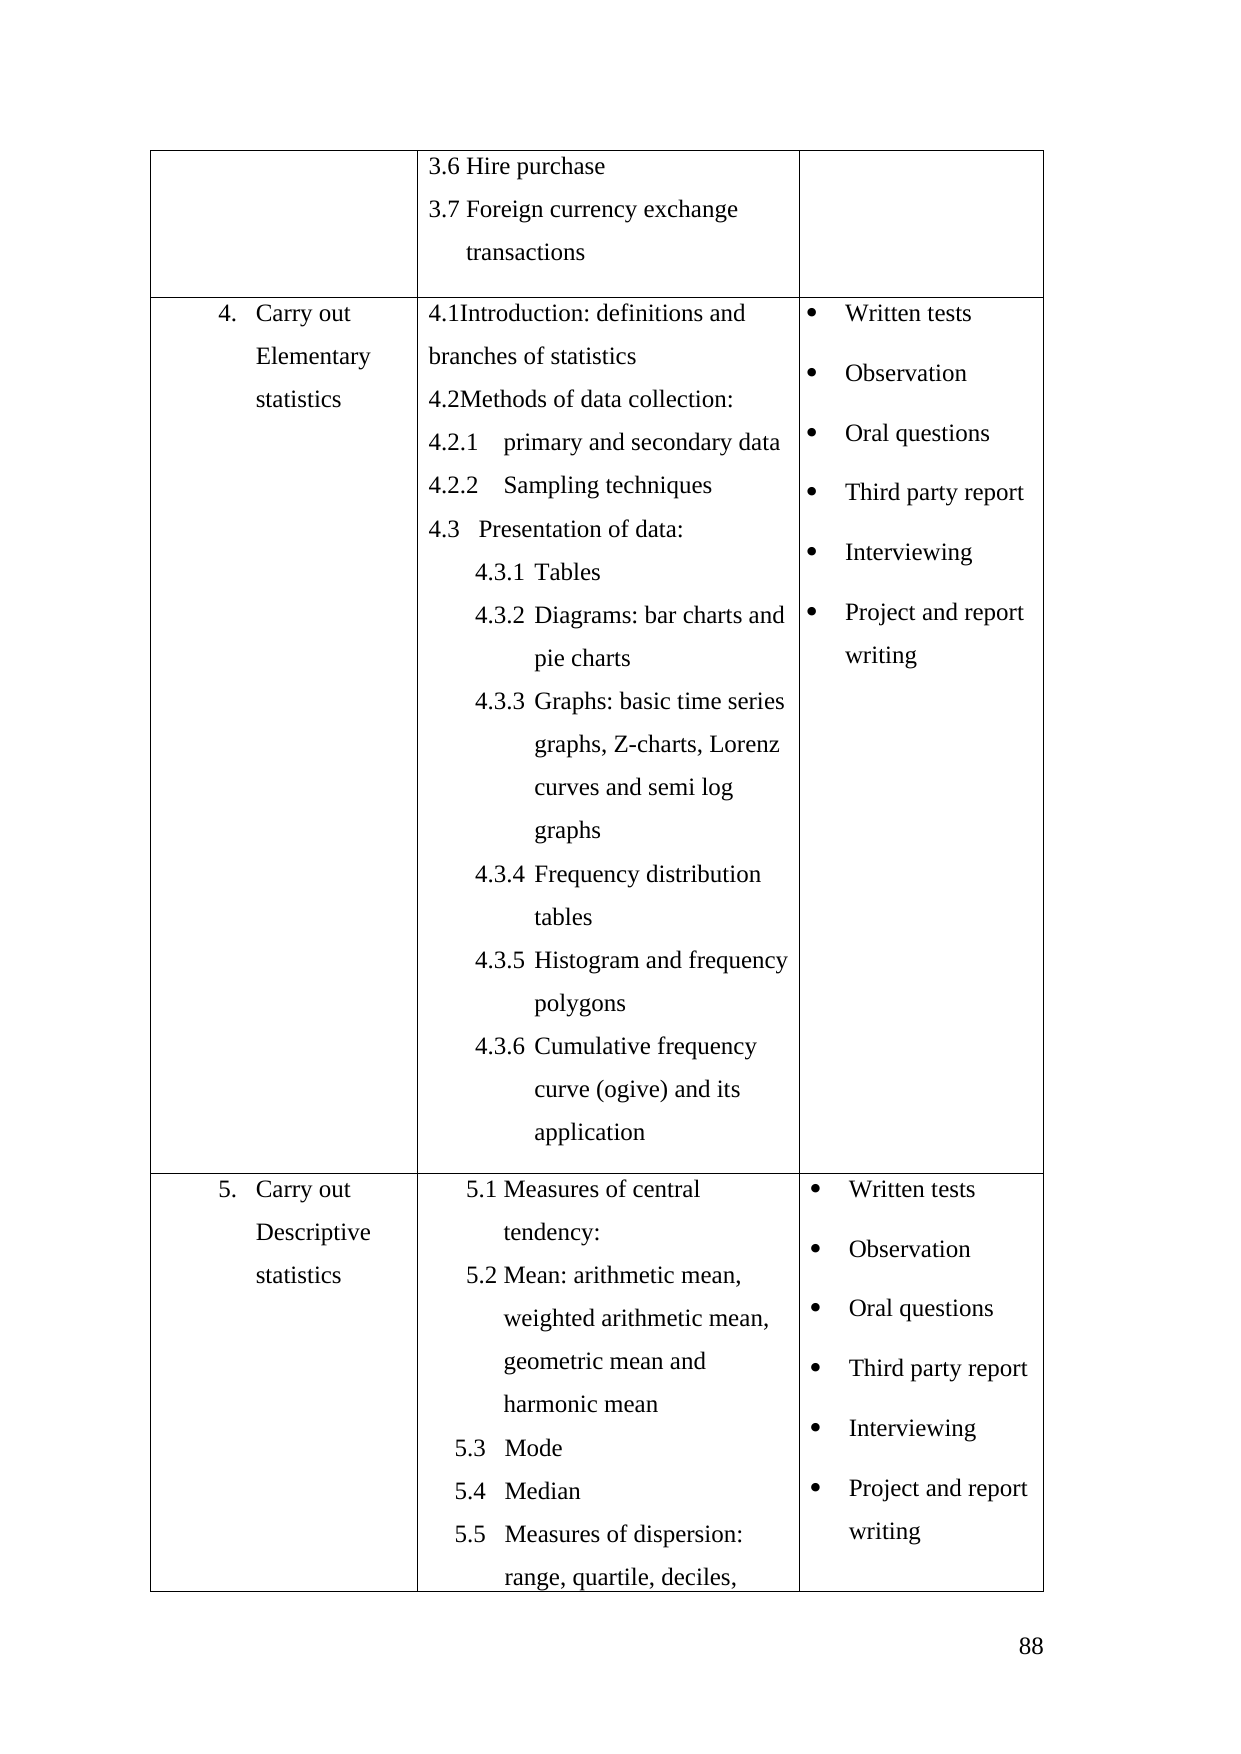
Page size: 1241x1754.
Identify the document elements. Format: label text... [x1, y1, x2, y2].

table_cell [418, 151, 799, 297]
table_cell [151, 151, 417, 297]
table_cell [800, 1174, 1043, 1591]
table_cell Written tests Observation Oral questions Third party report Interviewing Project and report writing [800, 298, 1043, 1173]
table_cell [418, 1174, 799, 1591]
table_cell 4.1Introduction: definitions and branches of statistics 4.2Methods of data collection: primary and secondary data Sampling techniques Presentation of data: Tables Diagrams: bar charts and pie charts Graphs: basic time series graphs, Z-charts, Lorenz curves and semi log graphs Frequency distribution tables Histogram and frequency polygons Cumulative frequency curve (ogive) and its application [418, 298, 799, 1173]
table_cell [151, 1174, 417, 1591]
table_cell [800, 151, 1043, 297]
table_cell Carry out Elementary statistics [151, 298, 417, 1173]
